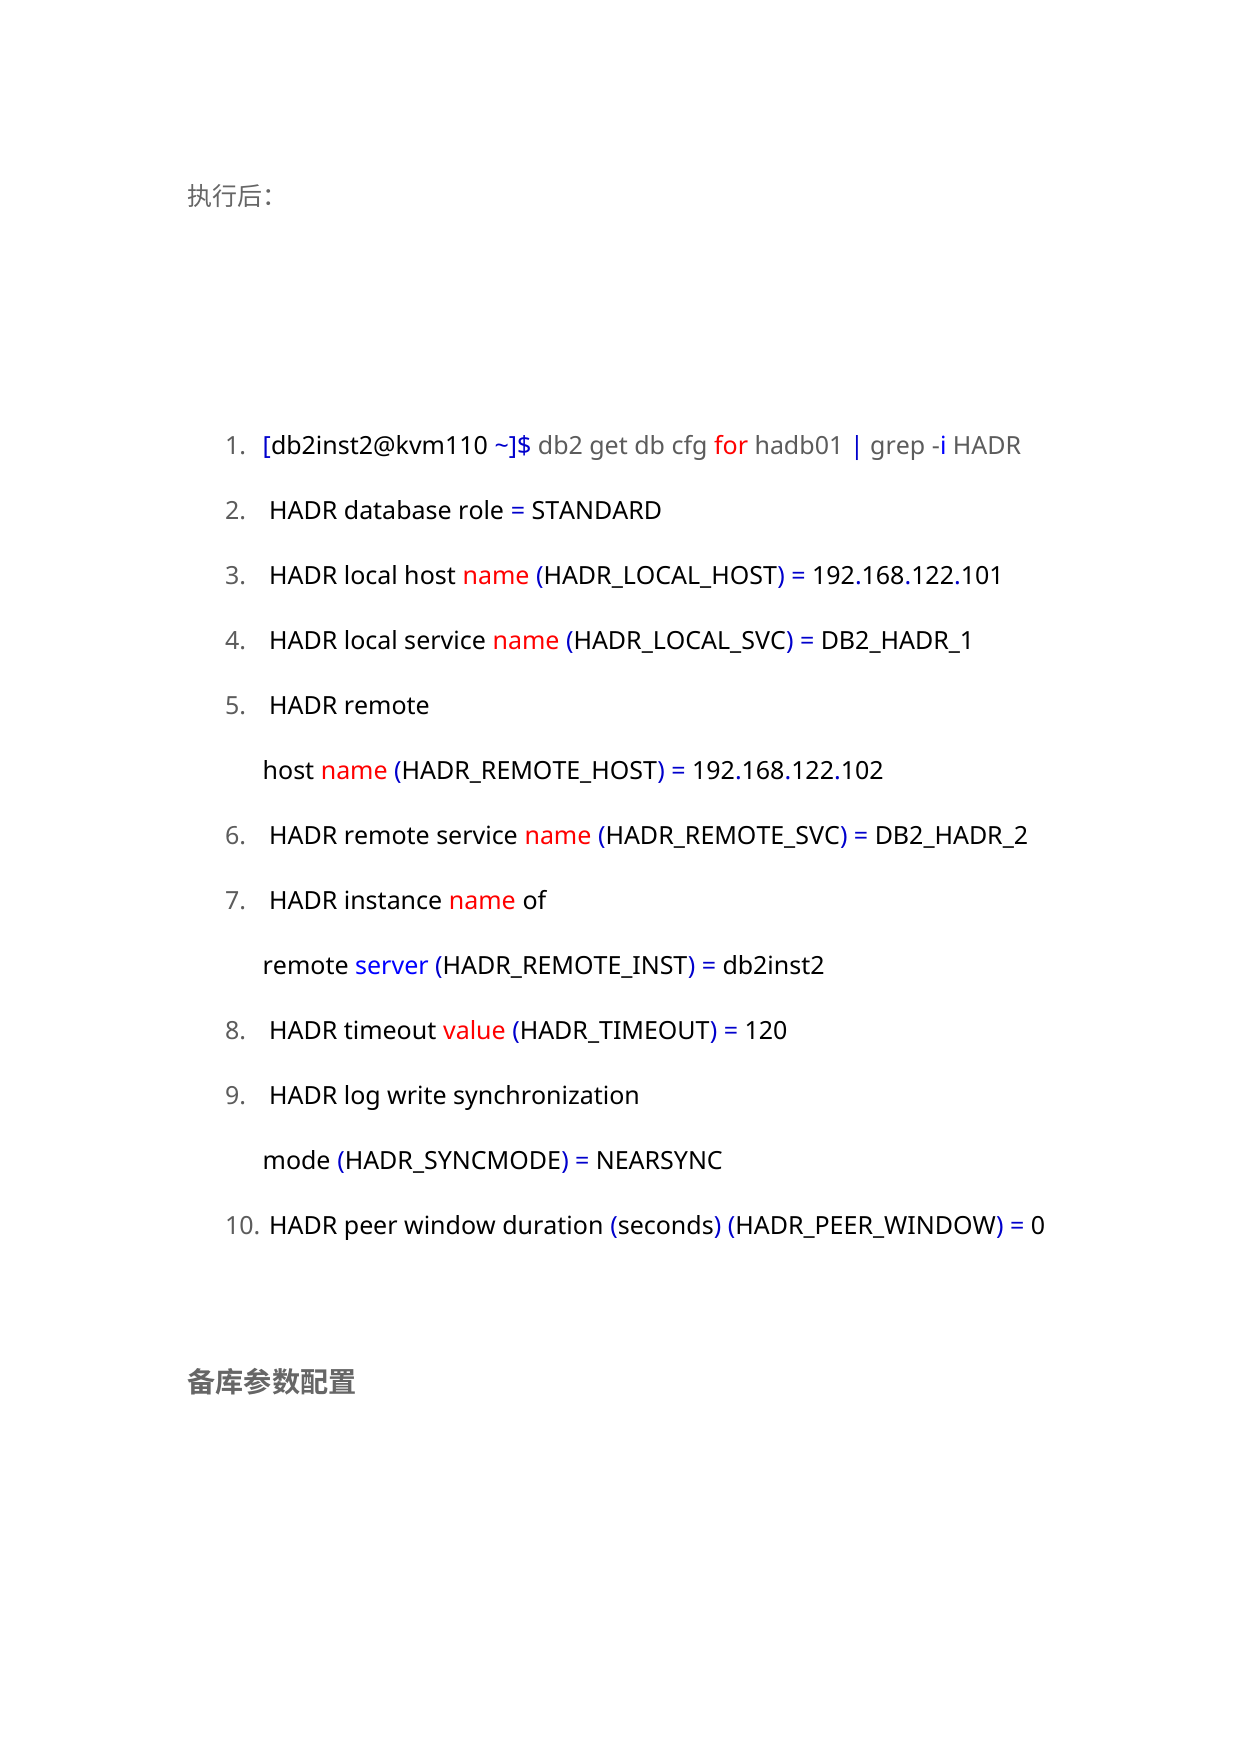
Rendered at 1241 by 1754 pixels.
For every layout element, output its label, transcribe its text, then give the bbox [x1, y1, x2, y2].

list HADR local host name (HADR_LOCAL_HOST) = 192.168.122.101 [225, 542, 1053, 607]
list HADR instance name of remote server (HADR_REMOTE_INST) = db2inst2 [225, 867, 1053, 997]
list HADR remote host name (HADR_REMOTE_HOST) = 192.168.122.102 [225, 672, 1053, 802]
list HADR remote service name (HADR_REMOTE_SVC) = DB2_HADR_2 [225, 802, 1053, 867]
text 执行后： [187, 162, 1053, 227]
list [db2inst2@kvm110 ~]$ db2 get db cfg for hadb01 | grep -i HADR [225, 412, 1053, 477]
list HADR peer window duration (seconds) (HADR_PEER_WINDOW) = 0 [225, 1192, 1053, 1257]
list HADR database role = STANDARD [225, 477, 1053, 542]
text 备库参数配置 [187, 1348, 1053, 1413]
list HADR log write synchronization mode (HADR_SYNCMODE) = NEARSYNC [225, 1062, 1053, 1192]
list HADR timeout value (HADR_TIMEOUT) = 120 [225, 997, 1053, 1062]
list HADR local service name (HADR_LOCAL_SVC) = DB2_HADR_1 [225, 607, 1053, 672]
